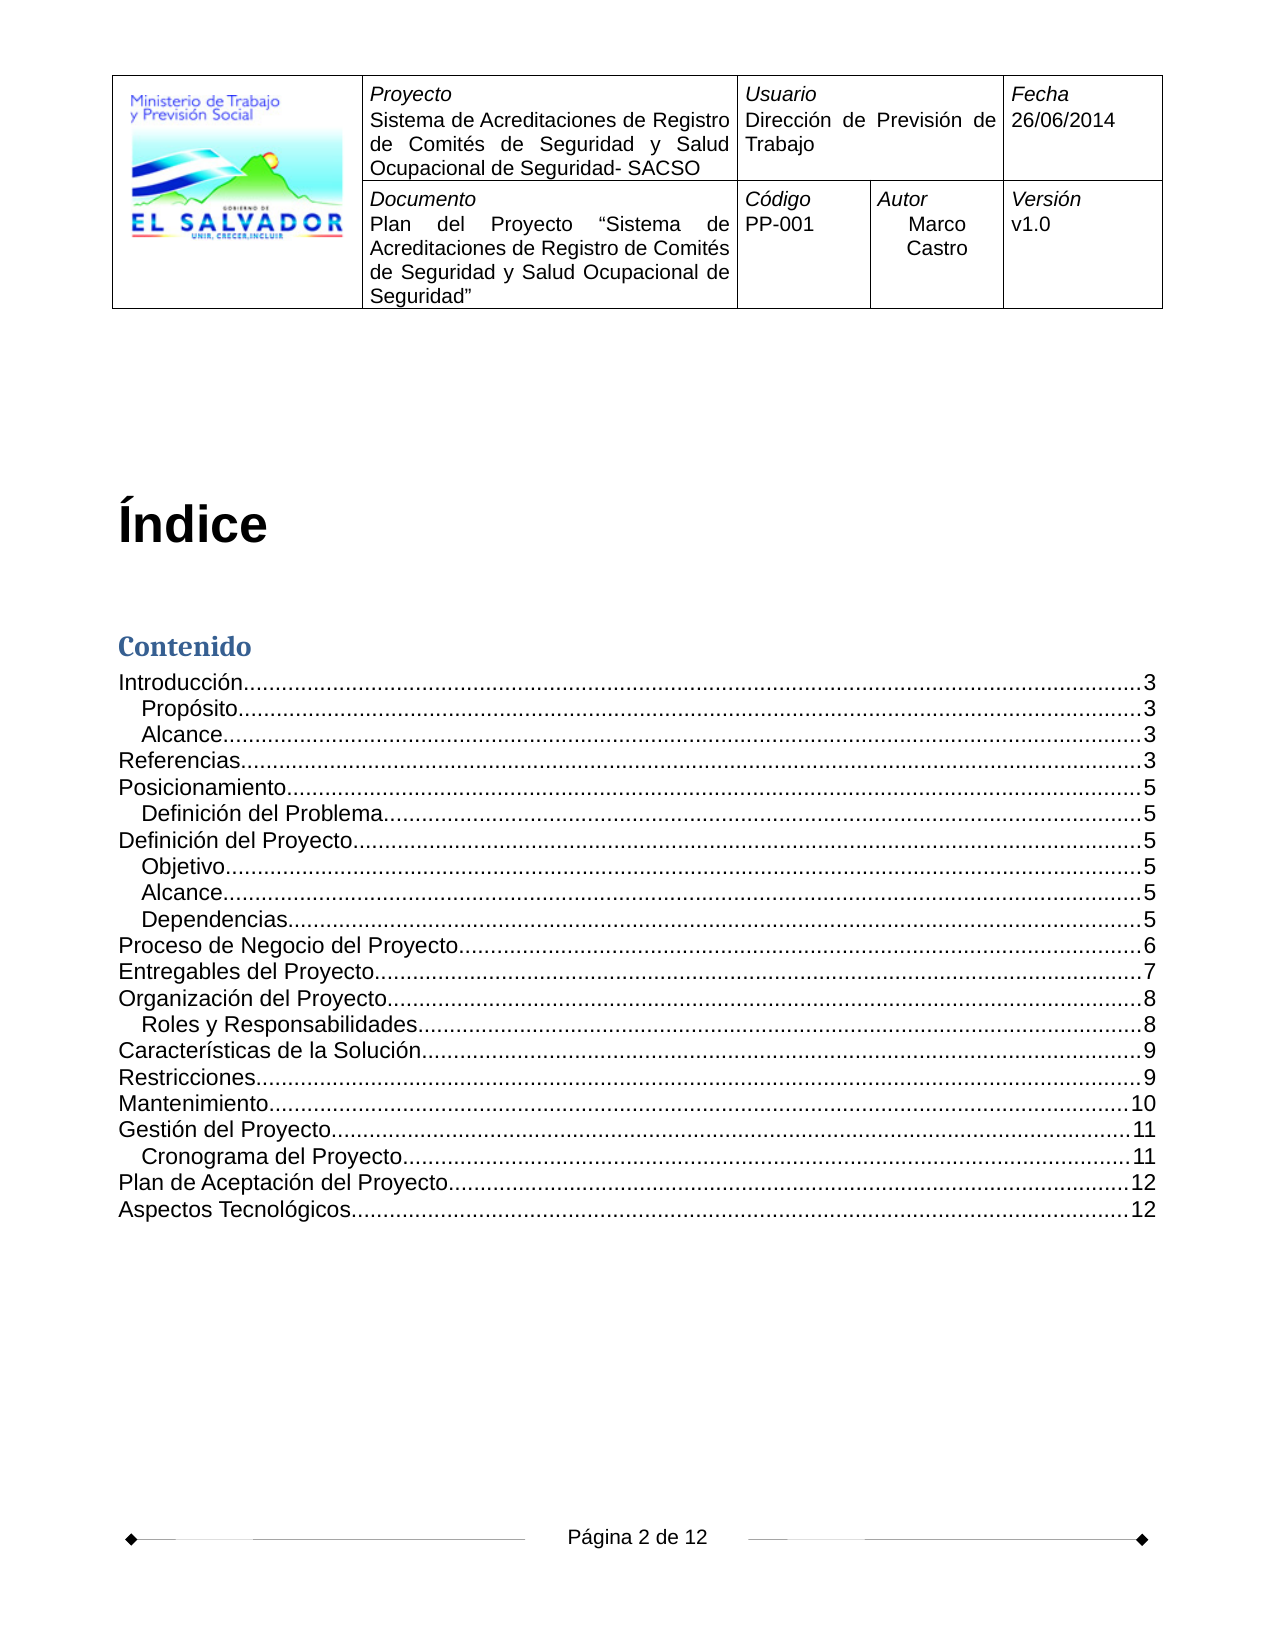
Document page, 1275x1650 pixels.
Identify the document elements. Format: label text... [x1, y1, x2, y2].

picture [130, 95, 345, 241]
text Índice [118, 494, 1157, 553]
